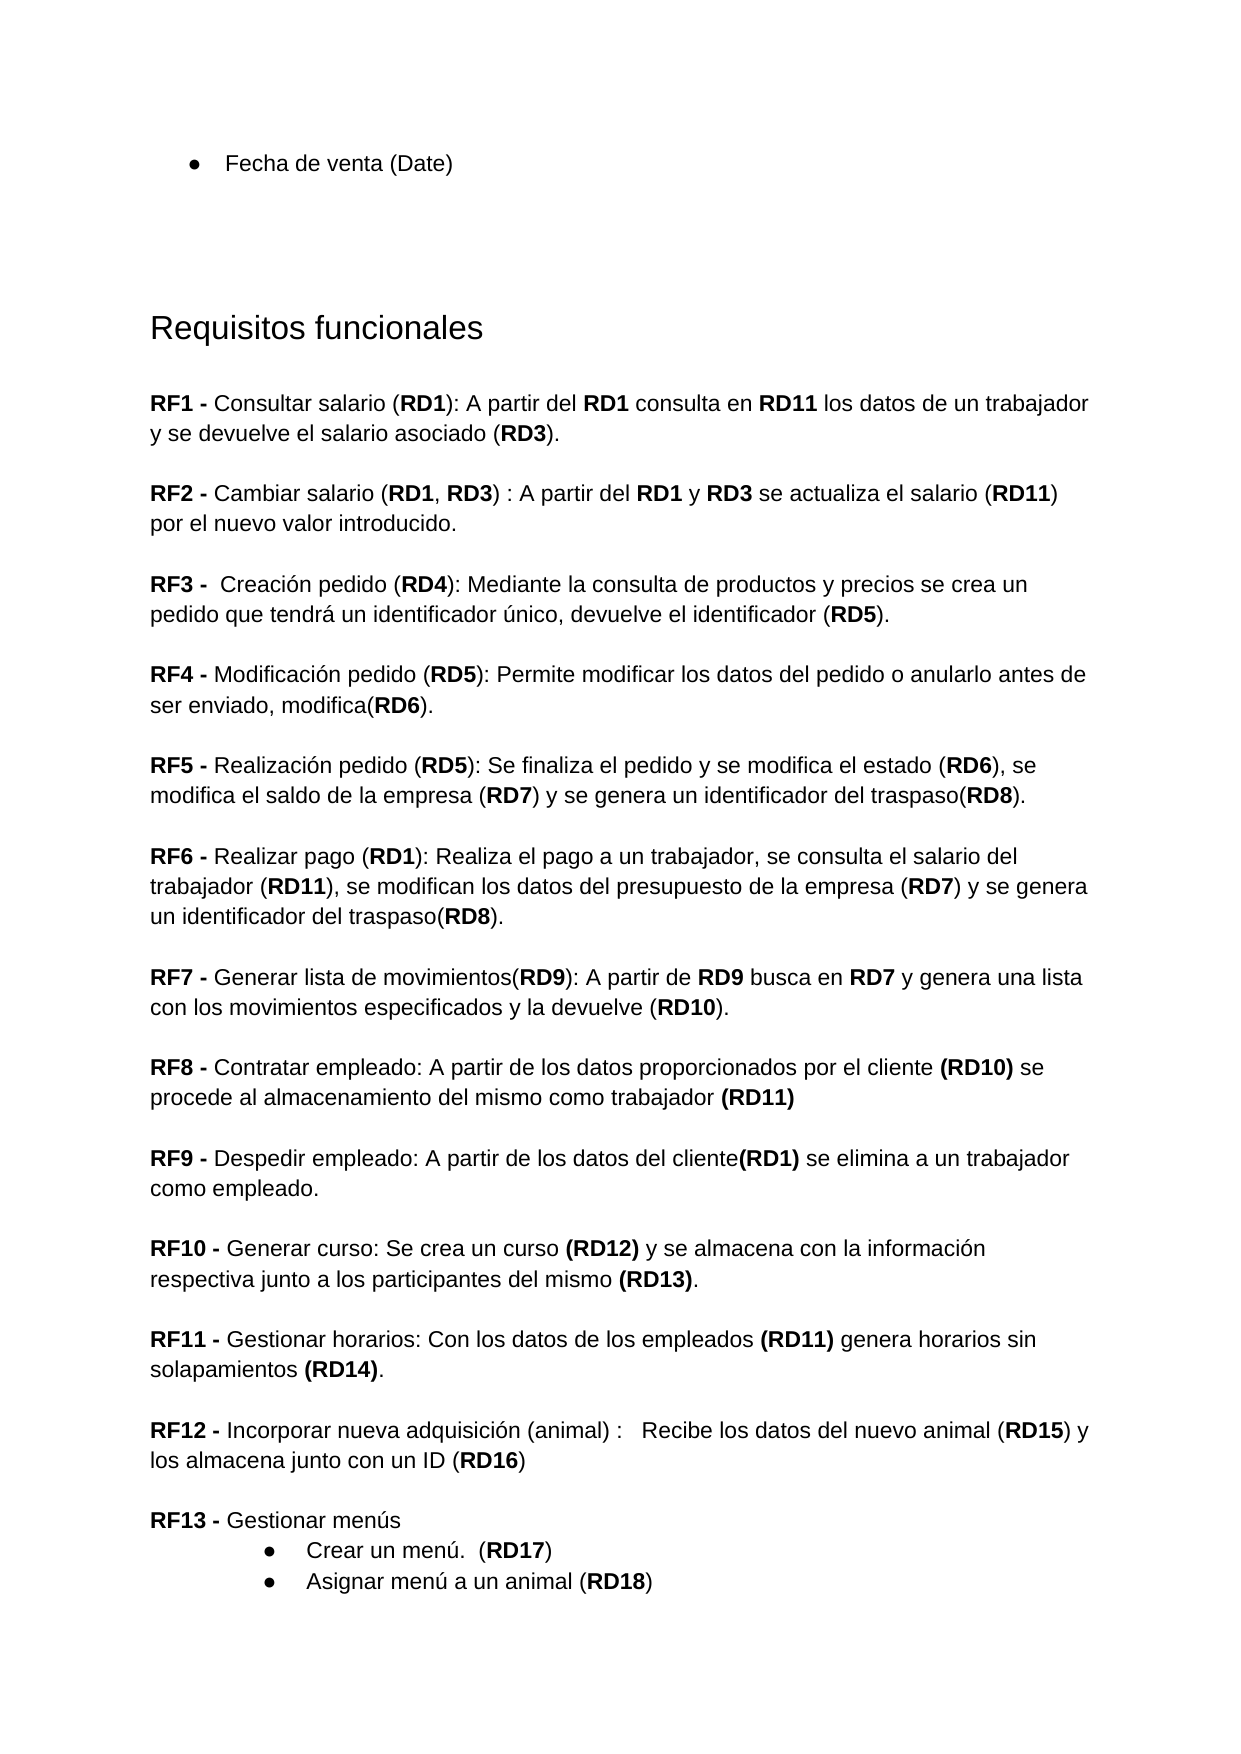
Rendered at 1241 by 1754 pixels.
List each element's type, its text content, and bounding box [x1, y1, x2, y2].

text RF10 - Generar curso: Se crea un curso (RD12) y se almacena con la información respectiva junto a los participantes del mismo (RD13). [150, 1235, 1090, 1292]
list Fecha de venta (Date) [187, 150, 1090, 176]
text RF12 - Incorporar nueva adquisición (animal) : Recibe los datos del nuevo animal (RD15) y los almacena junto con un ID (RD16) [150, 1417, 1090, 1473]
text RF3 - Creación pedido (RD4): Mediante la consulta de productos y precios se crea un pedido que tendrá un identificador único, devuelve el identificador (RD5). [150, 571, 1090, 627]
text RF13 - Gestionar menús [150, 1507, 1090, 1533]
list Crear un menú. (RD17) [262, 1537, 1090, 1564]
text RF6 - Realizar pago (RD1): Realiza el pago a un trabajador, se consulta el salario del trabajador (RD11), se modifican los datos del presupuesto de la empresa (RD7) y se genera un identificador del traspaso(RD8). [150, 843, 1090, 929]
text RF1 - Consultar salario (RD1): A partir del RD1 consulta en RD11 los datos de un trabajador y se devuelve el salario asociado (RD3). [150, 389, 1090, 446]
text RF9 - Despedir empleado: A partir de los datos del cliente(RD1) se elimina a un trabajador como empleado. [150, 1145, 1090, 1201]
text RF7 - Generar lista de movimientos(RD9): A partir de RD9 busca en RD7 y genera una lista con los movimientos especificados y la devuelve (RD10). [150, 963, 1090, 1020]
text RF8 - Contratar empleado: A partir de los datos proporcionados por el cliente (RD10) se procede al almacenamiento del mismo como trabajador (RD11) [150, 1054, 1090, 1111]
text RF5 - Realización pedido (RD5): Se finaliza el pedido y se modifica el estado (RD6), se modifica el saldo de la empresa (RD7) y se genera un identificador del traspaso(RD8). [150, 752, 1090, 808]
text RF11 - Gestionar horarios: Con los datos de los empleados (RD11) genera horarios sin solapamientos (RD14). [150, 1326, 1090, 1382]
subtitle Requisitos funcionales [150, 308, 1090, 347]
text RF2 - Cambiar salario (RD1, RD3) : A partir del RD1 y RD3 se actualiza el salario (RD11) por el nuevo valor introducido. [150, 480, 1090, 537]
text RF4 - Modificación pedido (RD5): Permite modificar los datos del pedido o anularlo antes de ser enviado, modifica(RD6). [150, 661, 1090, 718]
list Asignar menú a un animal (RD18) [262, 1568, 1090, 1594]
